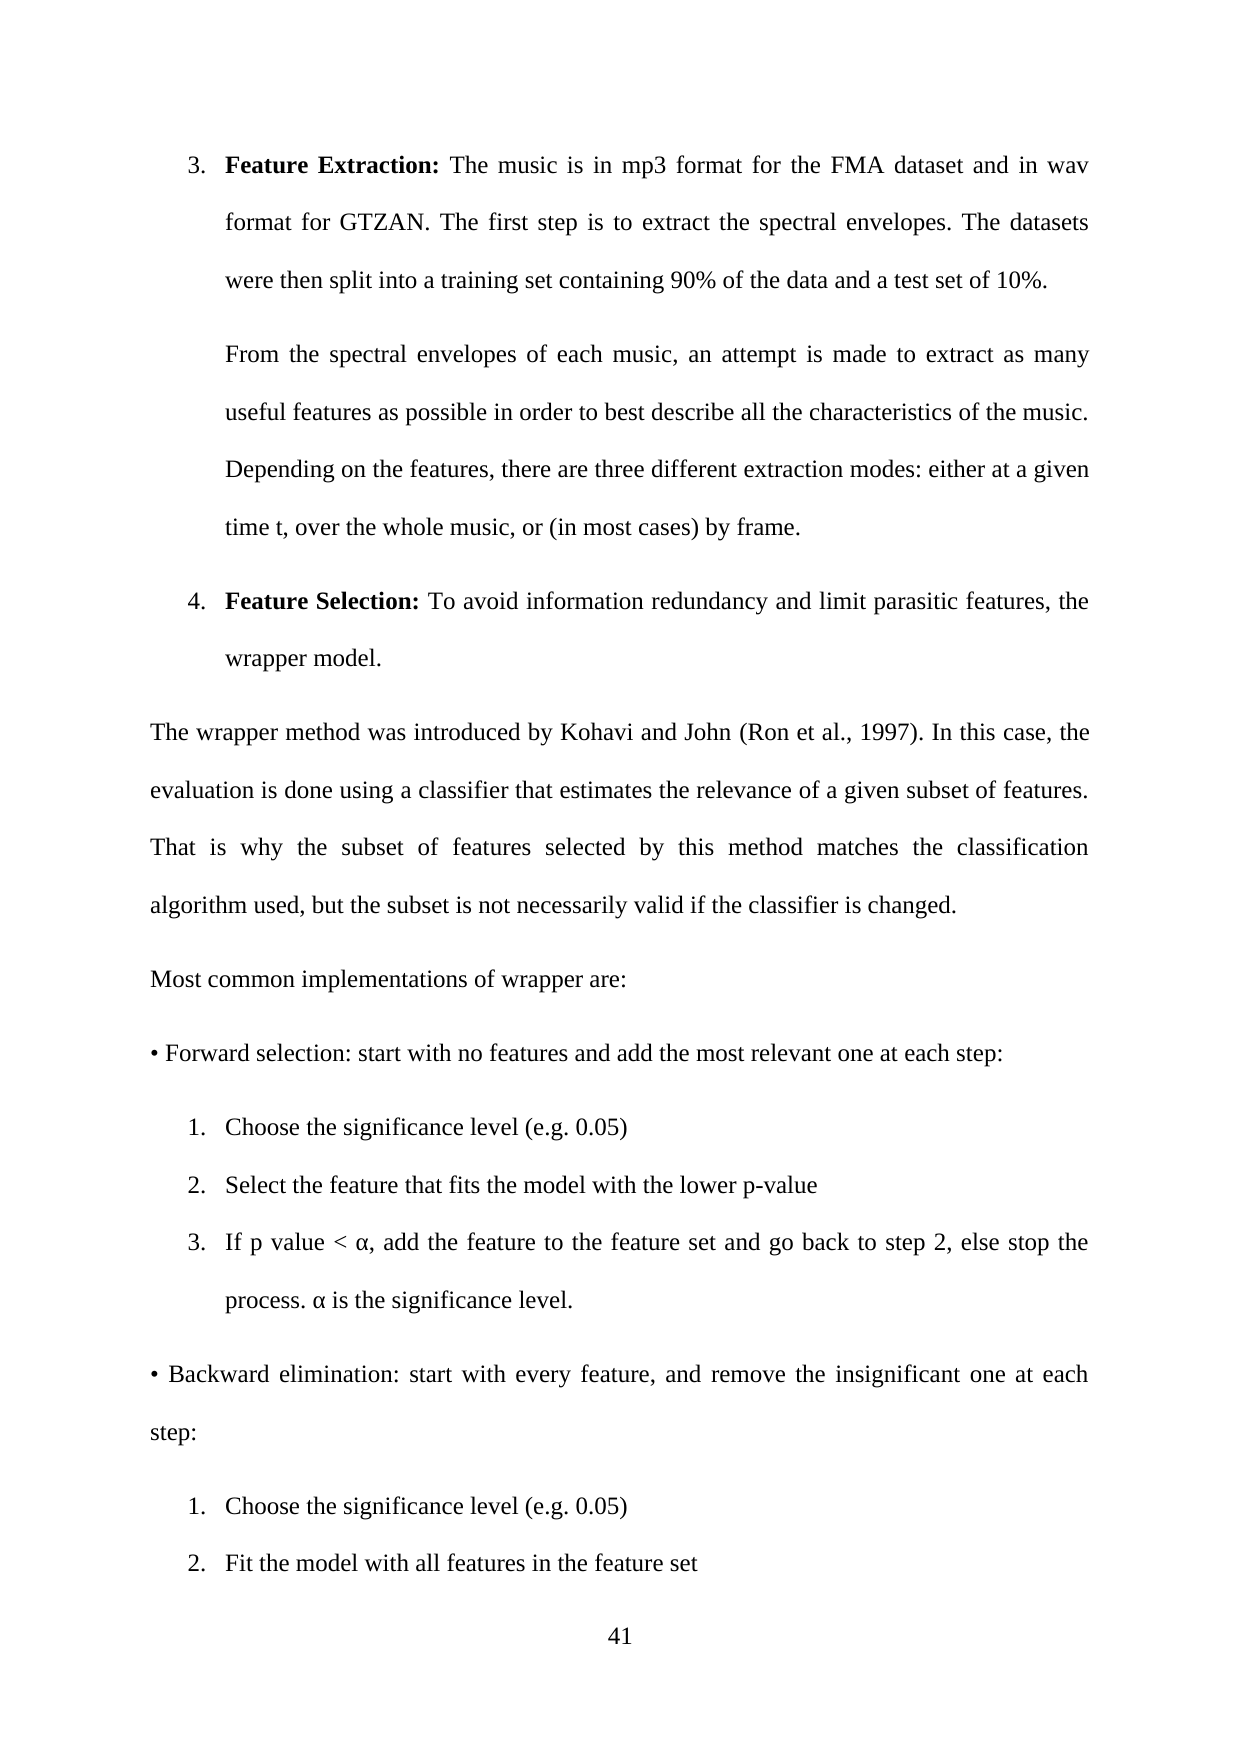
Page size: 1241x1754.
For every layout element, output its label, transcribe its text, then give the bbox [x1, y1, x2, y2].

list Feature Extraction: The music is in mp3 format for the FMA dataset and in wav format for GTZAN. The first step is to extract the spectral envelopes. The datasets were then split into a training set containing 90% of the data and a test set of 10%. [187, 150, 1090, 294]
list Choose the significance level (e.g. 0.05) [187, 1112, 1090, 1141]
list If p value < α, add the feature to the feature set and go back to step 2, else stop the process. α is the significance level. [187, 1227, 1090, 1314]
list Feature Selection: To avoid information redundancy and limit parasitic features, the wrapper model. [187, 586, 1090, 672]
list Select the feature that fits the model with the lower p-value [187, 1170, 1090, 1199]
text • Forward selection: start with no features and add the most relevant one at each step: [150, 1038, 1090, 1067]
text • Backward elimination: start with every feature, and remove the insignificant one at each step: [150, 1359, 1090, 1445]
text From the spectral envelopes of each music, an attempt is made to extract as many useful features as possible in order to best describe all the characteristics of the music. Depending on the features, there are three different extraction modes: either at a given time t, over the whole music, or (in most cases) by frame. [225, 339, 1090, 540]
text Most common implementations of wrapper are: [150, 964, 1090, 993]
text The wrapper method was introduced by Kohavi and John (Ron et al., 1997). In this case, the evaluation is done using a classifier that estimates the relevance of a given subset of features. That is why the subset of features selected by this method matches the classification algorithm used, but the subset is not necessarily valid if the classifier is changed. [150, 717, 1090, 919]
list Choose the significance level (e.g. 0.05) [187, 1491, 1090, 1519]
list Fit the model with all features in the feature set [187, 1548, 1090, 1577]
